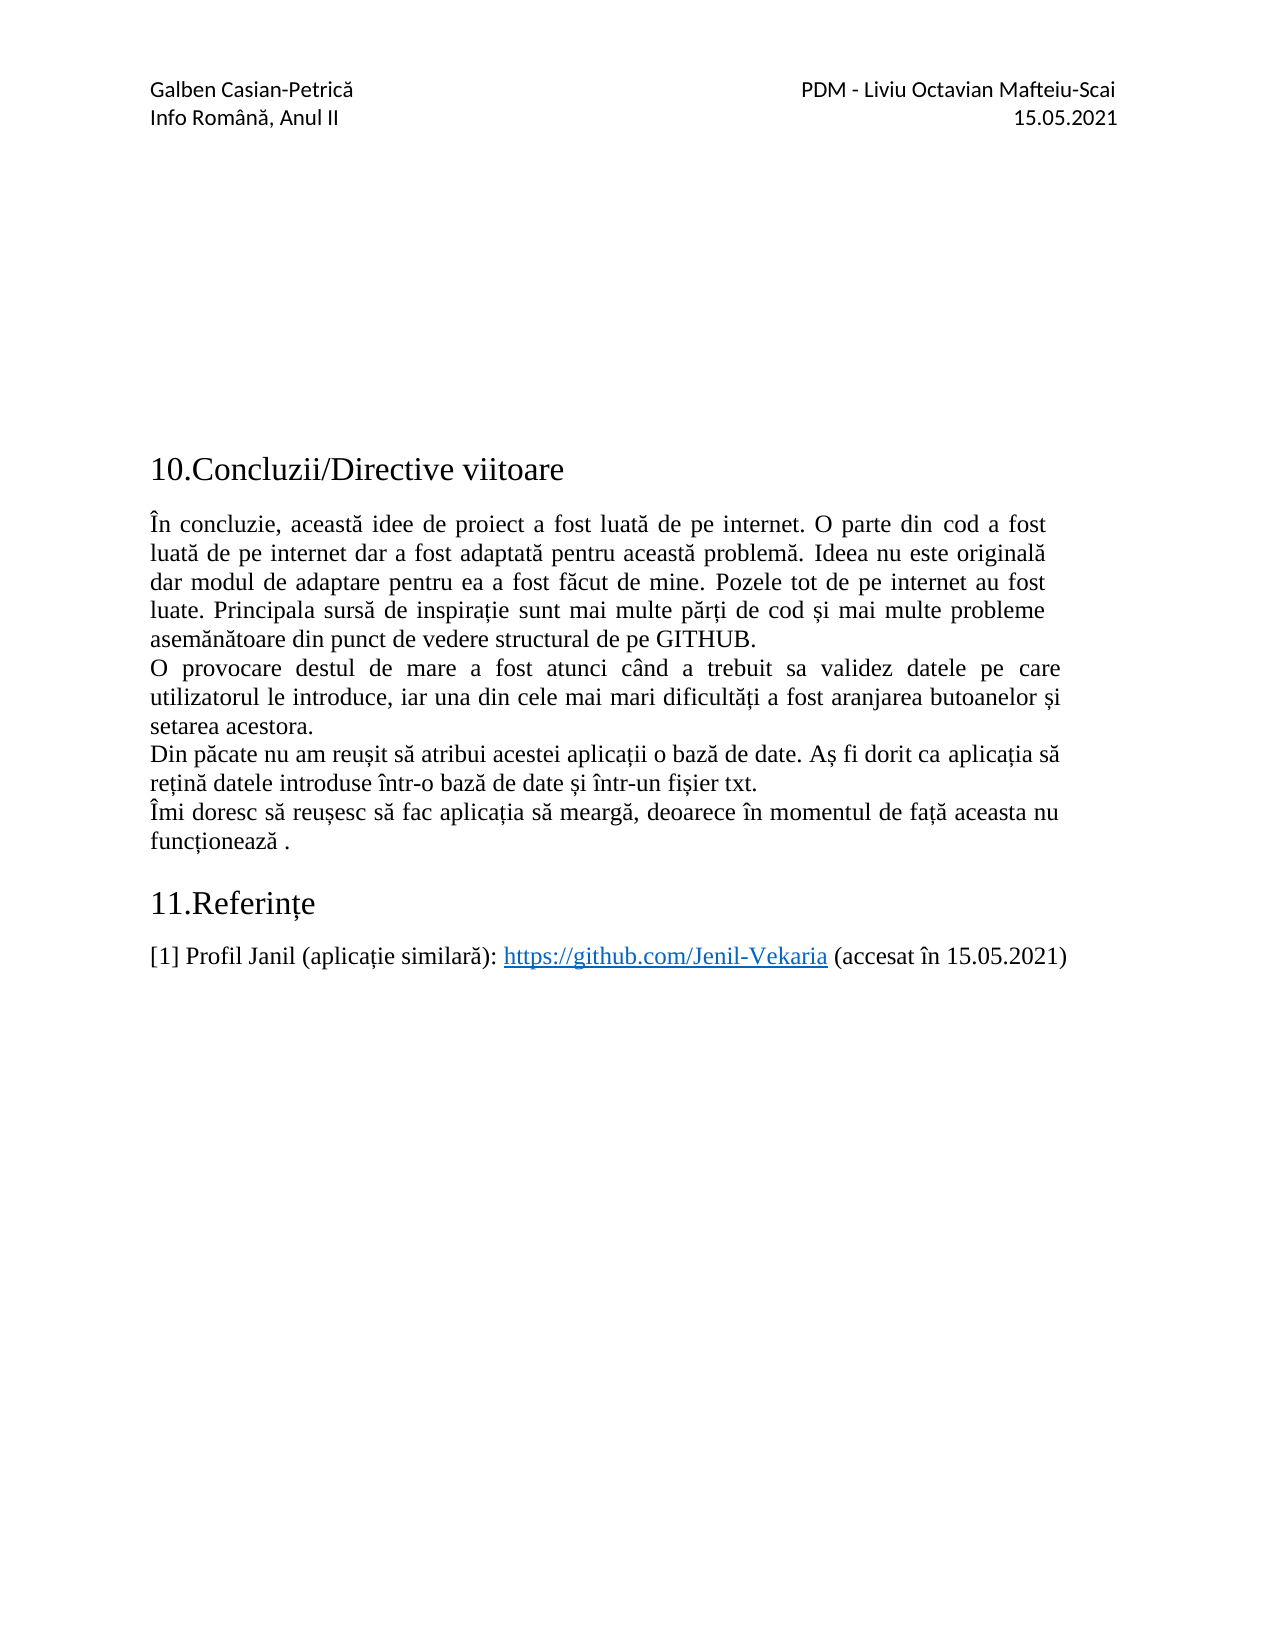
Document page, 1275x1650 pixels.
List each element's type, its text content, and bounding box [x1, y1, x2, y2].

text [1] Profil Janil (aplicație similară): https://github.com/Jenil-Vekaria (accesat în 15.05.2021) [150, 941, 1125, 970]
text În concluzie, această idee de proiect a fost luată de pe internet. O parte din cod a fost luată de pe internet dar a fost adaptată pentru această problemă. Ideea nu este originală dar modul de adaptare pentru ea a fost făcut de mine. Pozele tot de pe internet au fost luate. Principala sursă de inspirație sunt mai multe părți de cod și mai multe probleme asemănătoare din punct de vedere structural de pe GITHUB. [150, 509, 1046, 653]
text Îmi doresc să reușesc să fac aplicația să meargă, deoarece în momentul de față aceasta nu funcționează . [150, 797, 1060, 854]
text 11.Referințe [150, 883, 1125, 922]
text 10.Concluzii/Directive viitoare [150, 449, 1125, 487]
text O provocare destul de mare a fost atunci când a trebuit sa validez datele pe care utilizatorul le introduce, iar una din cele mai mari dificultăți a fost aranjarea butoanelor și setarea acestora. [150, 653, 1061, 739]
text Din păcate nu am reușit să atribui acestei aplicații o bază de date. Aș fi dorit ca aplicația să rețină datele introduse într-o bază de date și într-un fișier txt. [150, 739, 1060, 797]
